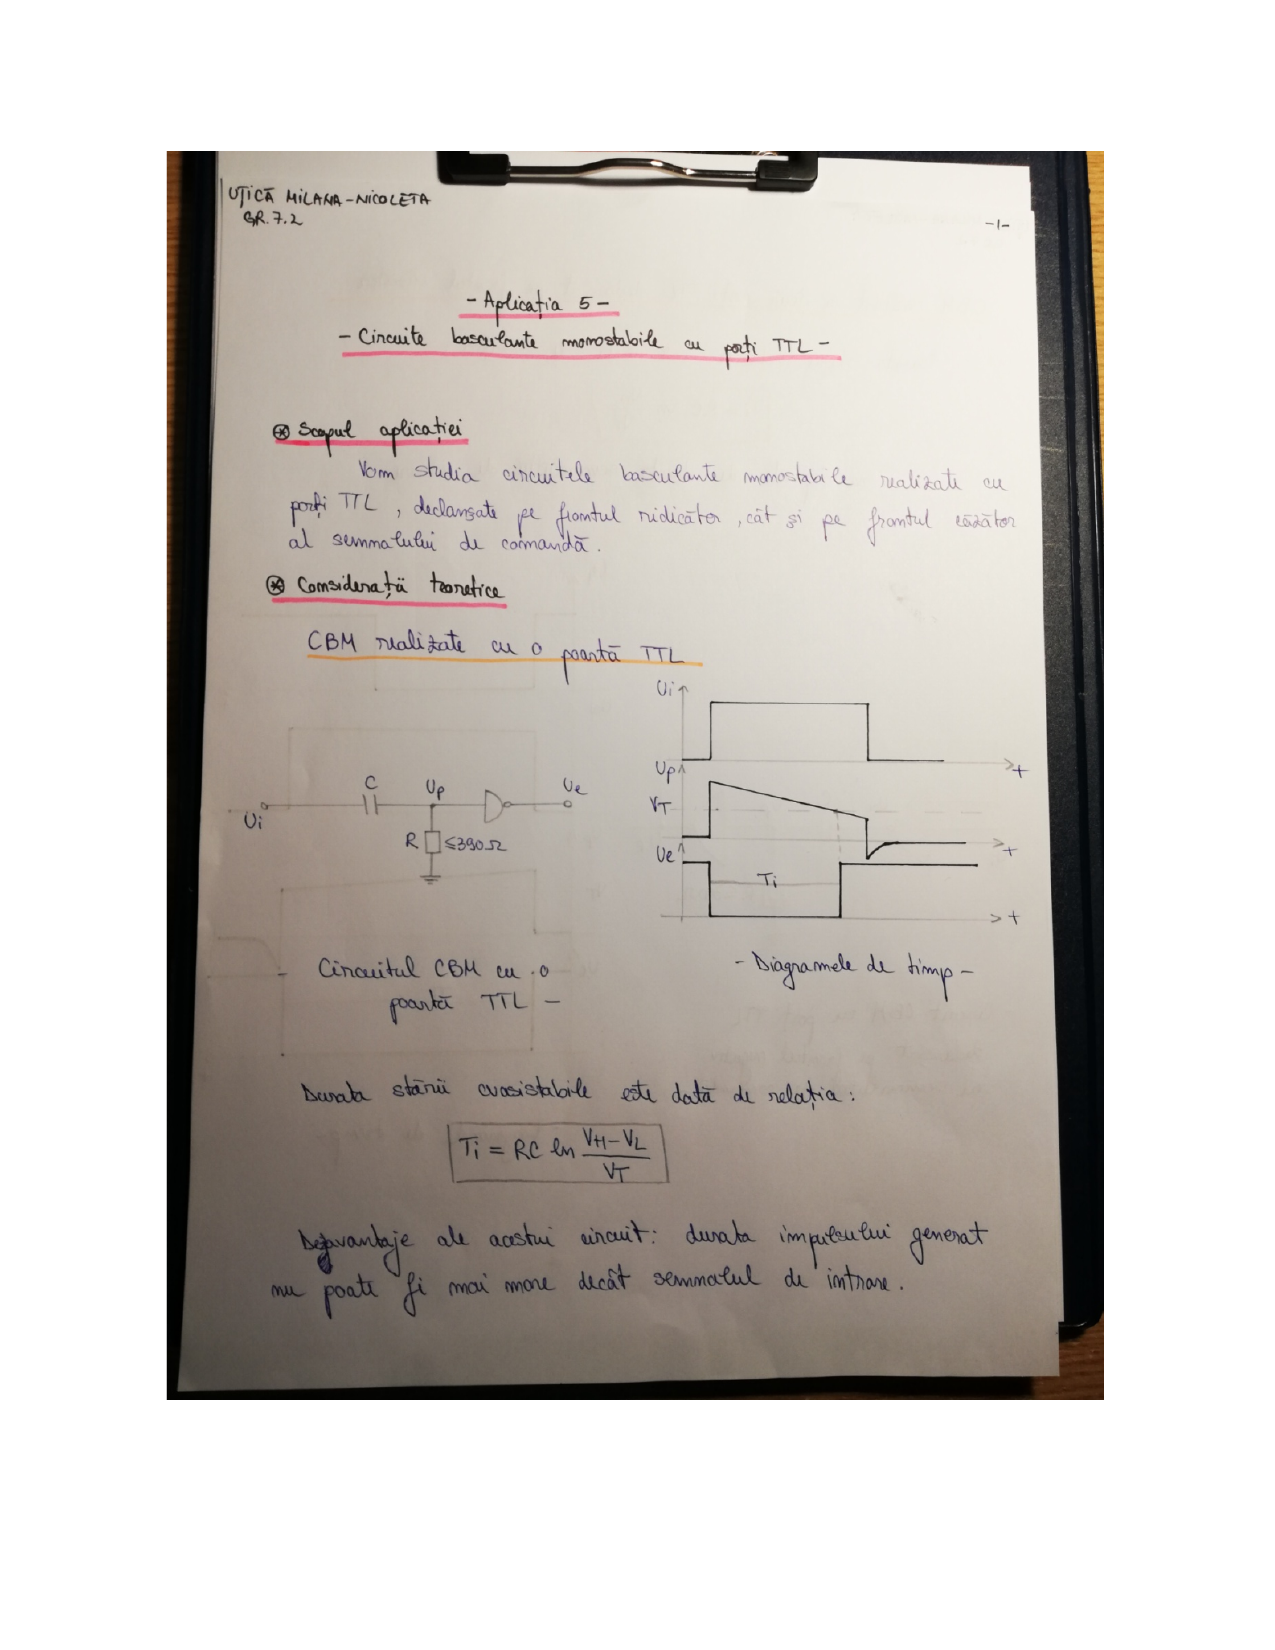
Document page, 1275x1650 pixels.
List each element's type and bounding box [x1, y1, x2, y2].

picture [167, 152, 1104, 1400]
